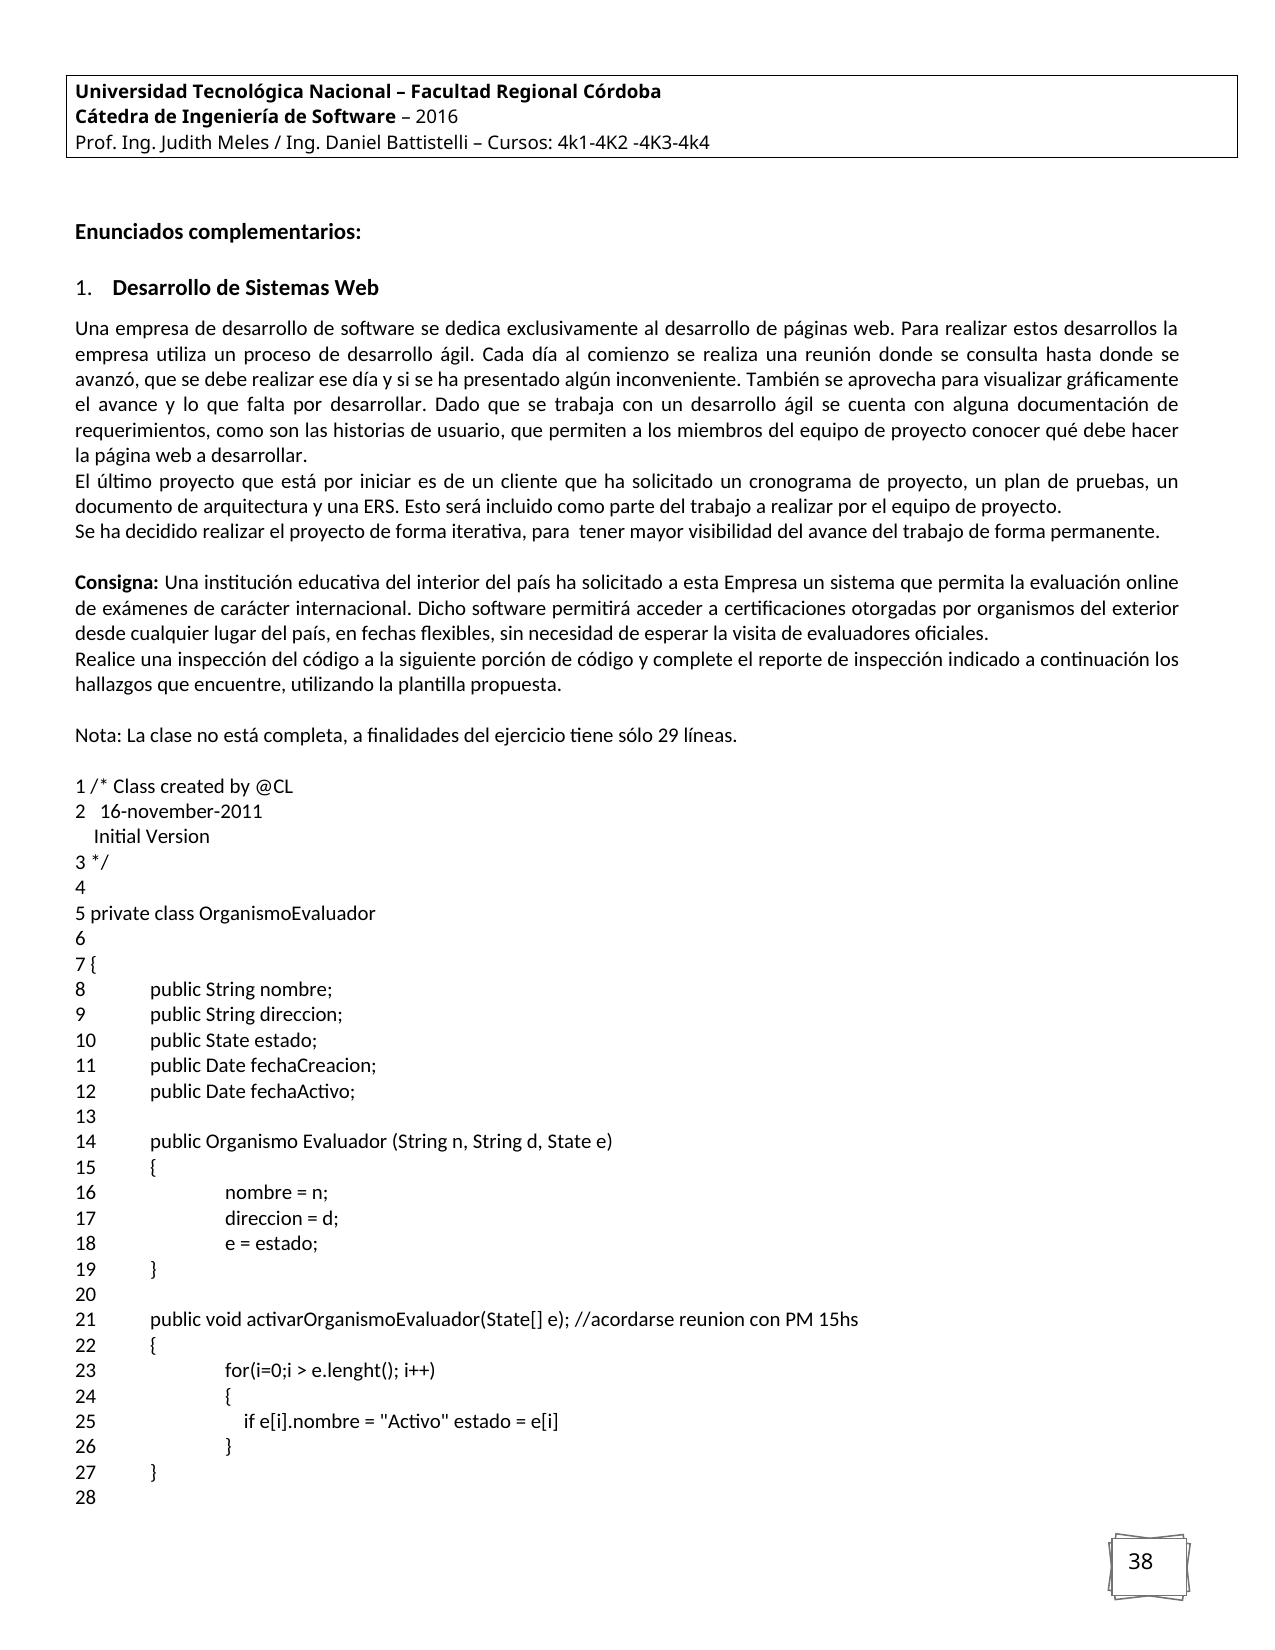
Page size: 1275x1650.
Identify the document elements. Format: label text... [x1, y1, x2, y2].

text 14 public Organismo Evaluador (String n, String d, State e) [75, 1129, 1181, 1154]
text 6 [75, 925, 1181, 951]
text 9 public String direccion; [75, 1002, 1181, 1027]
text 5 private class OrganismoEvaluador [75, 900, 1181, 925]
list Desarrollo de Sistemas Web [75, 273, 1181, 301]
text 12 public Date fechaActivo; [75, 1078, 1181, 1103]
text Enunciados complementarios: [75, 217, 1181, 245]
text El último proyecto que está por iniciar es de un cliente que ha solicitado un cronograma de proyecto, un plan de pruebas, un documento de arquitectura y una ERS. Esto será incluido como parte del trabajo a realizar por el equipo de proyecto. [75, 468, 1181, 519]
text 28 [75, 1484, 1181, 1510]
text 16 nombre = n; [75, 1179, 1181, 1205]
text 4 [75, 874, 1181, 900]
text 13 [75, 1103, 1181, 1129]
text 10 public State estado; [75, 1027, 1181, 1052]
text 21 public void activarOrganismoEvaluador(State[] e); //acordarse reunion con PM 15hs [75, 1307, 1181, 1332]
text Una empresa de desarrollo de software se dedica exclusivamente al desarrollo de páginas web. Para realizar estos desarrollos la empresa utiliza un proceso de desarrollo ágil. Cada día al comienzo se realiza una reunión donde se consulta hasta donde se avanzó, que se debe realizar ese día y si se ha presentado algún inconveniente. También se aprovecha para visualizar gráficamente el avance y lo que falta por desarrollar. Dado que se trabaja con un desarrollo ágil se cuenta con alguna documentación de requerimientos, como son las historias de usuario, que permiten a los miembros del equipo de proyecto conocer qué debe hacer la página web a desarrollar. [75, 315, 1181, 468]
text 15 { [75, 1154, 1181, 1179]
text Initial Version [75, 824, 1181, 849]
text Nota: La clase no está completa, a finalidades del ejercicio tiene sólo 29 líneas. [75, 722, 1181, 747]
text 19 } [75, 1256, 1181, 1281]
text 27 } [75, 1459, 1181, 1484]
text 26 } [75, 1434, 1181, 1459]
text 24 { [75, 1383, 1181, 1408]
text Se ha decidido realizar el proyecto de forma iterativa, para tener mayor visibilidad del avance del trabajo de forma permanente. [75, 519, 1181, 544]
text 20 [75, 1281, 1181, 1307]
text 25 if e[i].nombre = "Activo" estado = e[i] [75, 1408, 1181, 1434]
text Realice una inspección del código a la siguiente porción de código y complete el reporte de inspección indicado a continuación los hallazgos que encuentre, utilizando la plantilla propuesta. [75, 646, 1181, 697]
text 11 public Date fechaCreacion; [75, 1052, 1181, 1078]
text 7 { [75, 951, 1181, 976]
text 3 */ [75, 849, 1181, 874]
text 8 public String nombre; [75, 976, 1181, 1002]
text 18 e = estado; [75, 1230, 1181, 1256]
text 22 { [75, 1332, 1181, 1357]
text 1 /* Class created by @CL [75, 773, 1181, 798]
text 2 16-november-2011 [75, 798, 1181, 824]
text 23 for(i=0;i > e.lenght(); i++) [75, 1357, 1181, 1383]
text Consigna: Una institución educativa del interior del país ha solicitado a esta Empresa un sistema que permita la evaluación online de exámenes de carácter internacional. Dicho software permitirá acceder a certificaciones otorgadas por organismos del exterior desde cualquier lugar del país, en fechas flexibles, sin necesidad de esperar la visita de evaluadores oficiales. [75, 569, 1181, 646]
text 17 direccion = d; [75, 1205, 1181, 1230]
